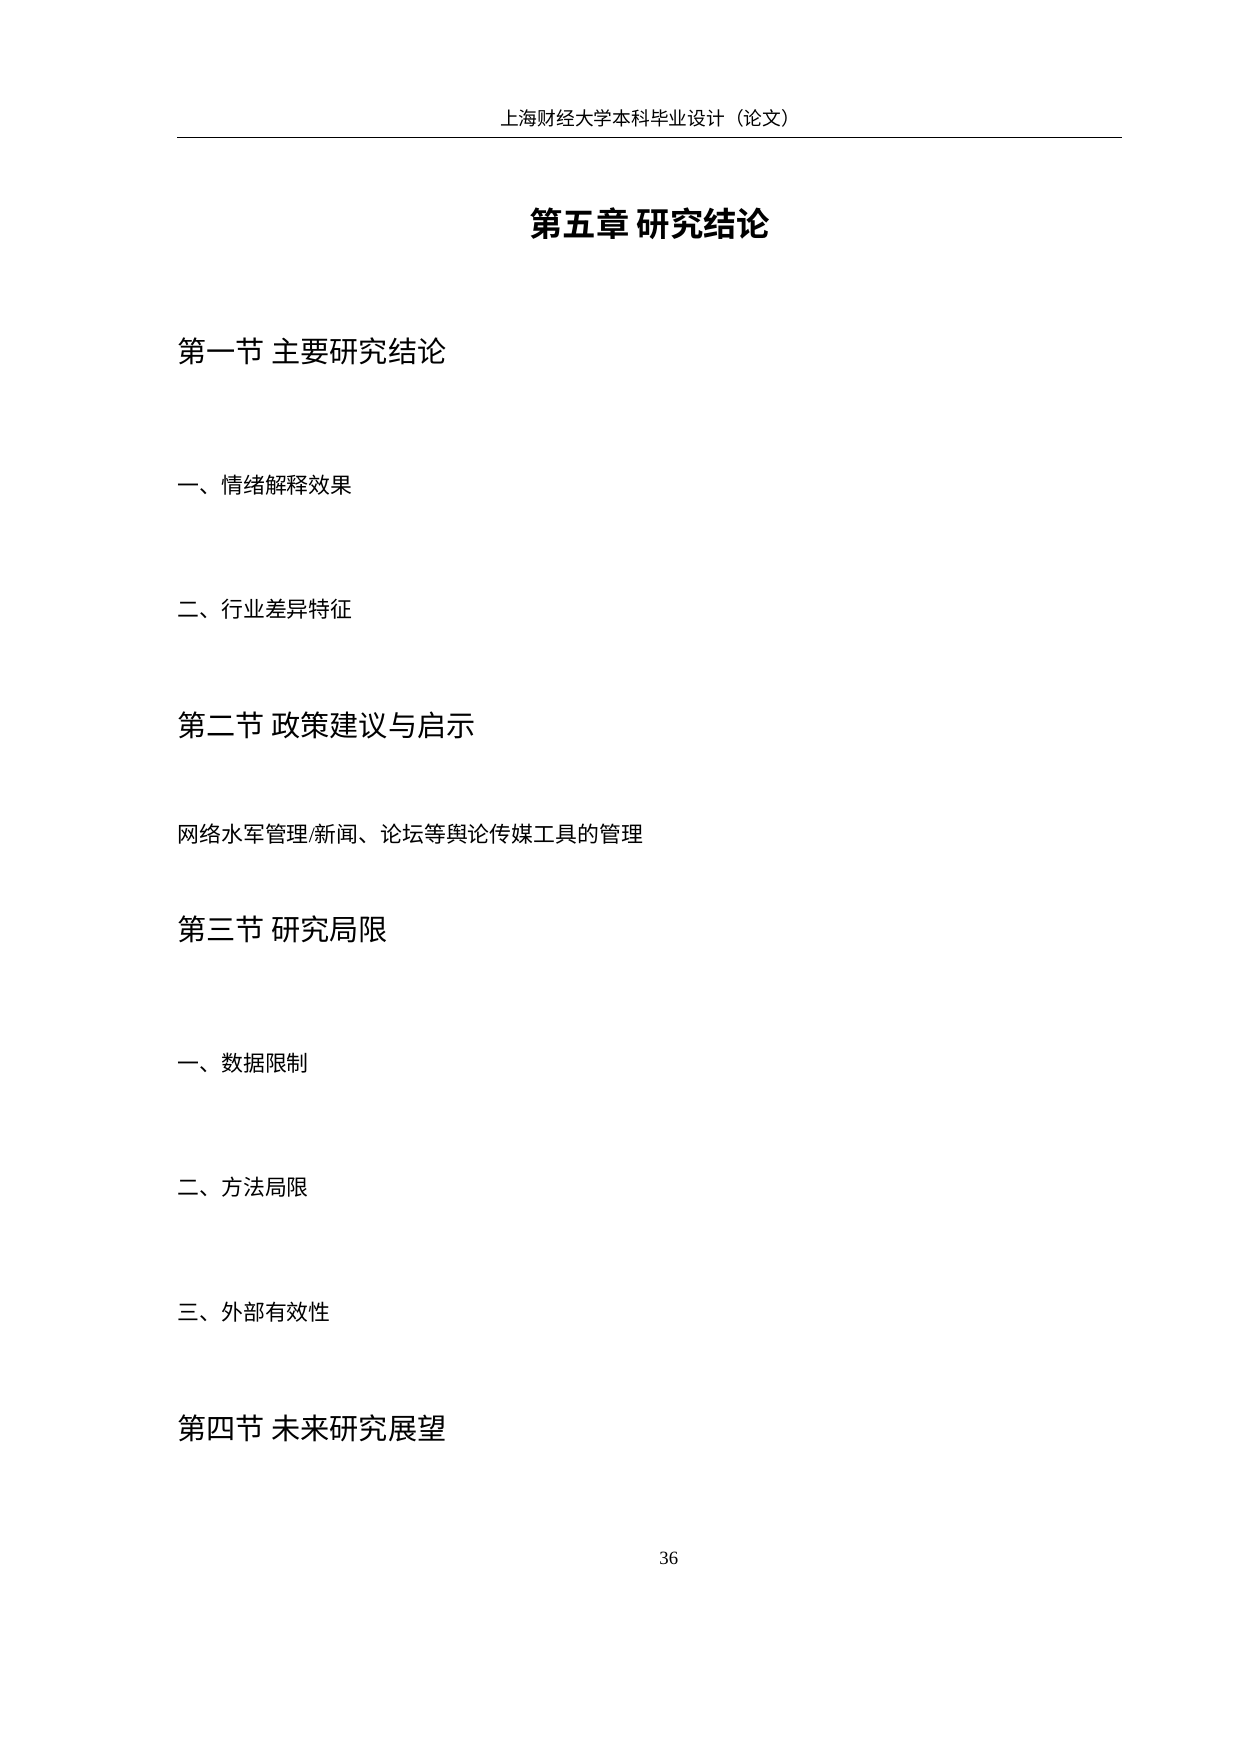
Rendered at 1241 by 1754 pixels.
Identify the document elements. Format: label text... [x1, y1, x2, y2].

text 第三节 研究局限 [177, 896, 1122, 961]
text 二、行业差异特征 [177, 592, 1122, 624]
text 网络水军管理/新闻、论坛等舆论传媒工具的管理 [177, 816, 1122, 849]
text 一、数据限制 [177, 1045, 1122, 1078]
text 三、外部有效性 [177, 1294, 1122, 1327]
text 第二节 政策建议与启示 [177, 691, 1122, 756]
text 第一节 主要研究结论 [177, 317, 1122, 382]
text 一、情绪解释效果 [177, 467, 1122, 500]
text 二、方法局限 [177, 1170, 1122, 1202]
text 第四节 未来研究展望 [177, 1394, 1122, 1459]
text 第五章 研究结论 [177, 189, 1122, 254]
